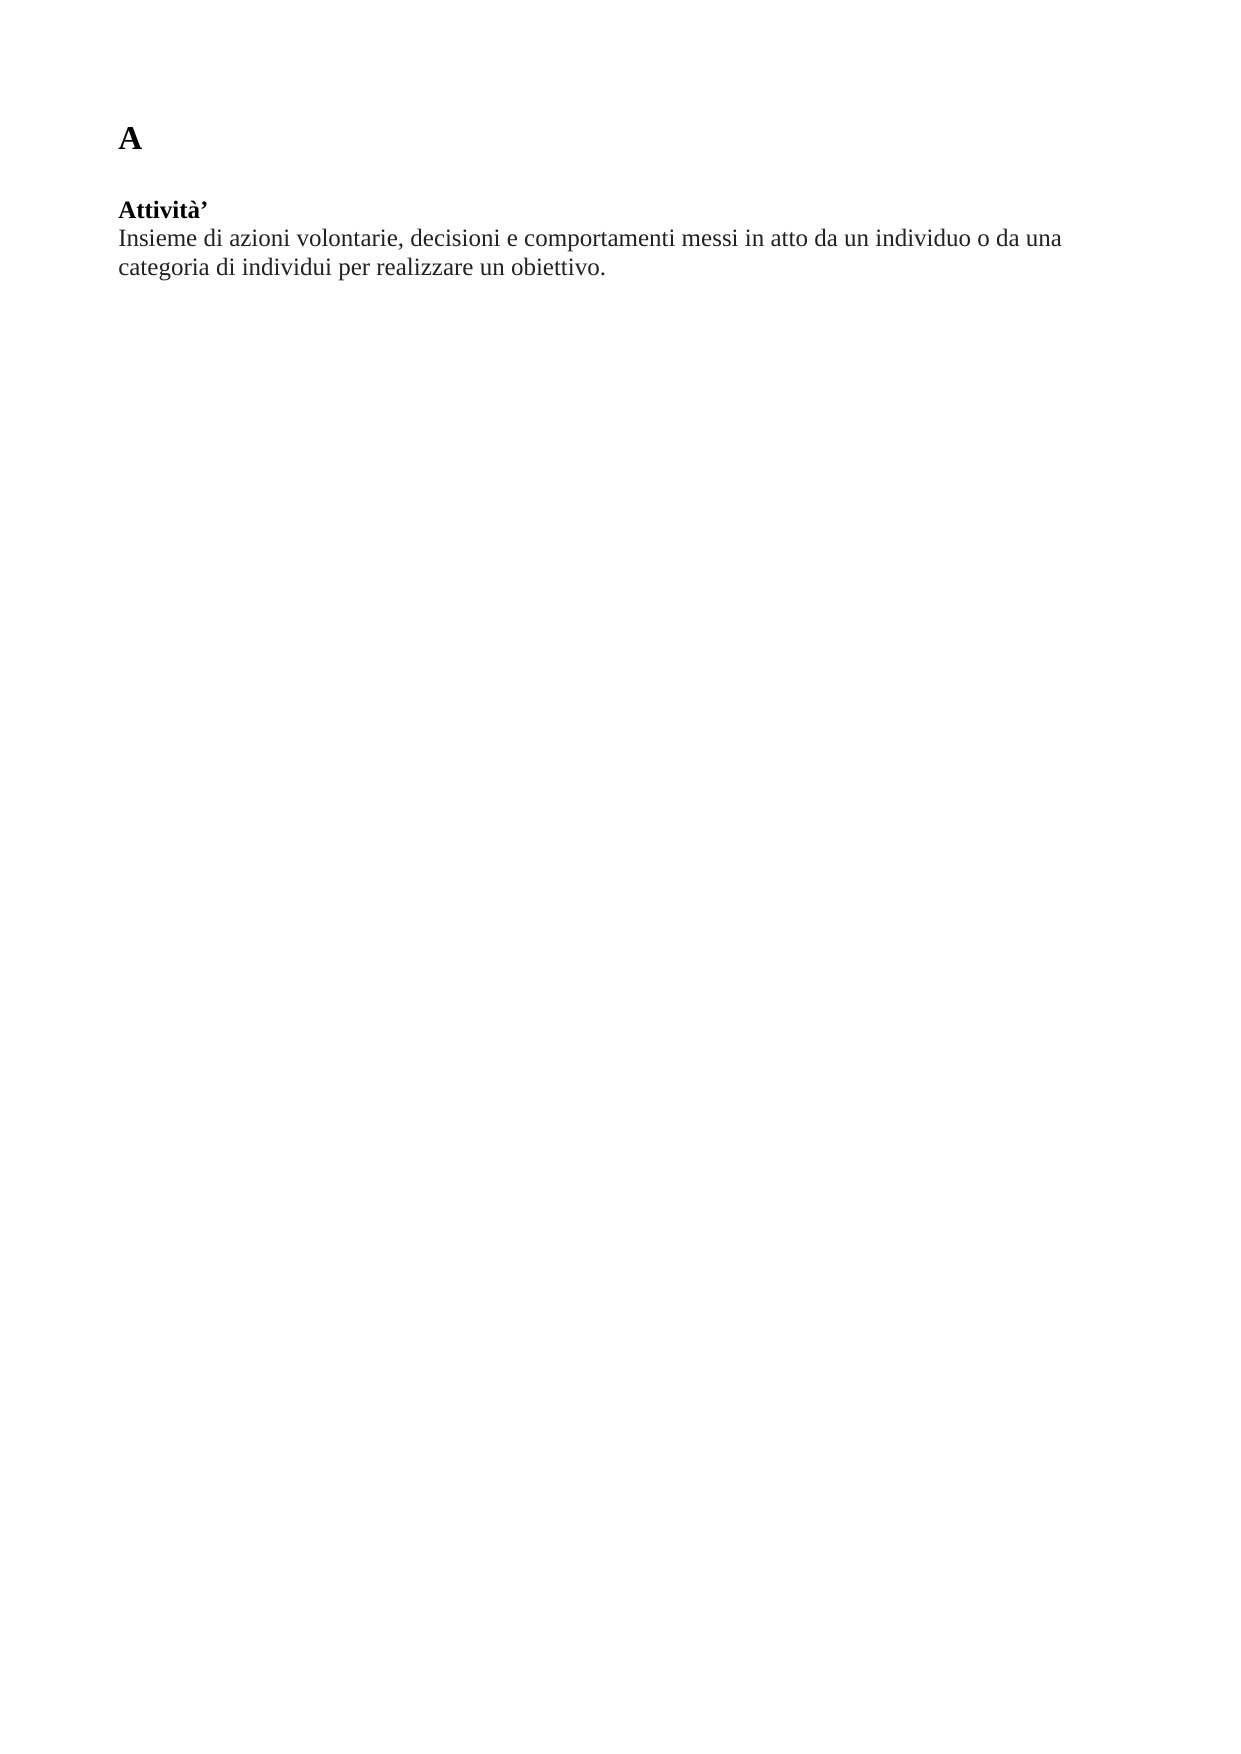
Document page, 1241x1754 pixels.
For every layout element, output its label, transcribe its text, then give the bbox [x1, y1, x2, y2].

text A [118, 118, 1122, 156]
text Insieme di azioni volontarie, decisioni e comportamenti messi in atto da un individuo o da una categoria di individui per realizzare un obiettivo. [118, 223, 1122, 281]
text Attività’ [118, 195, 1122, 223]
